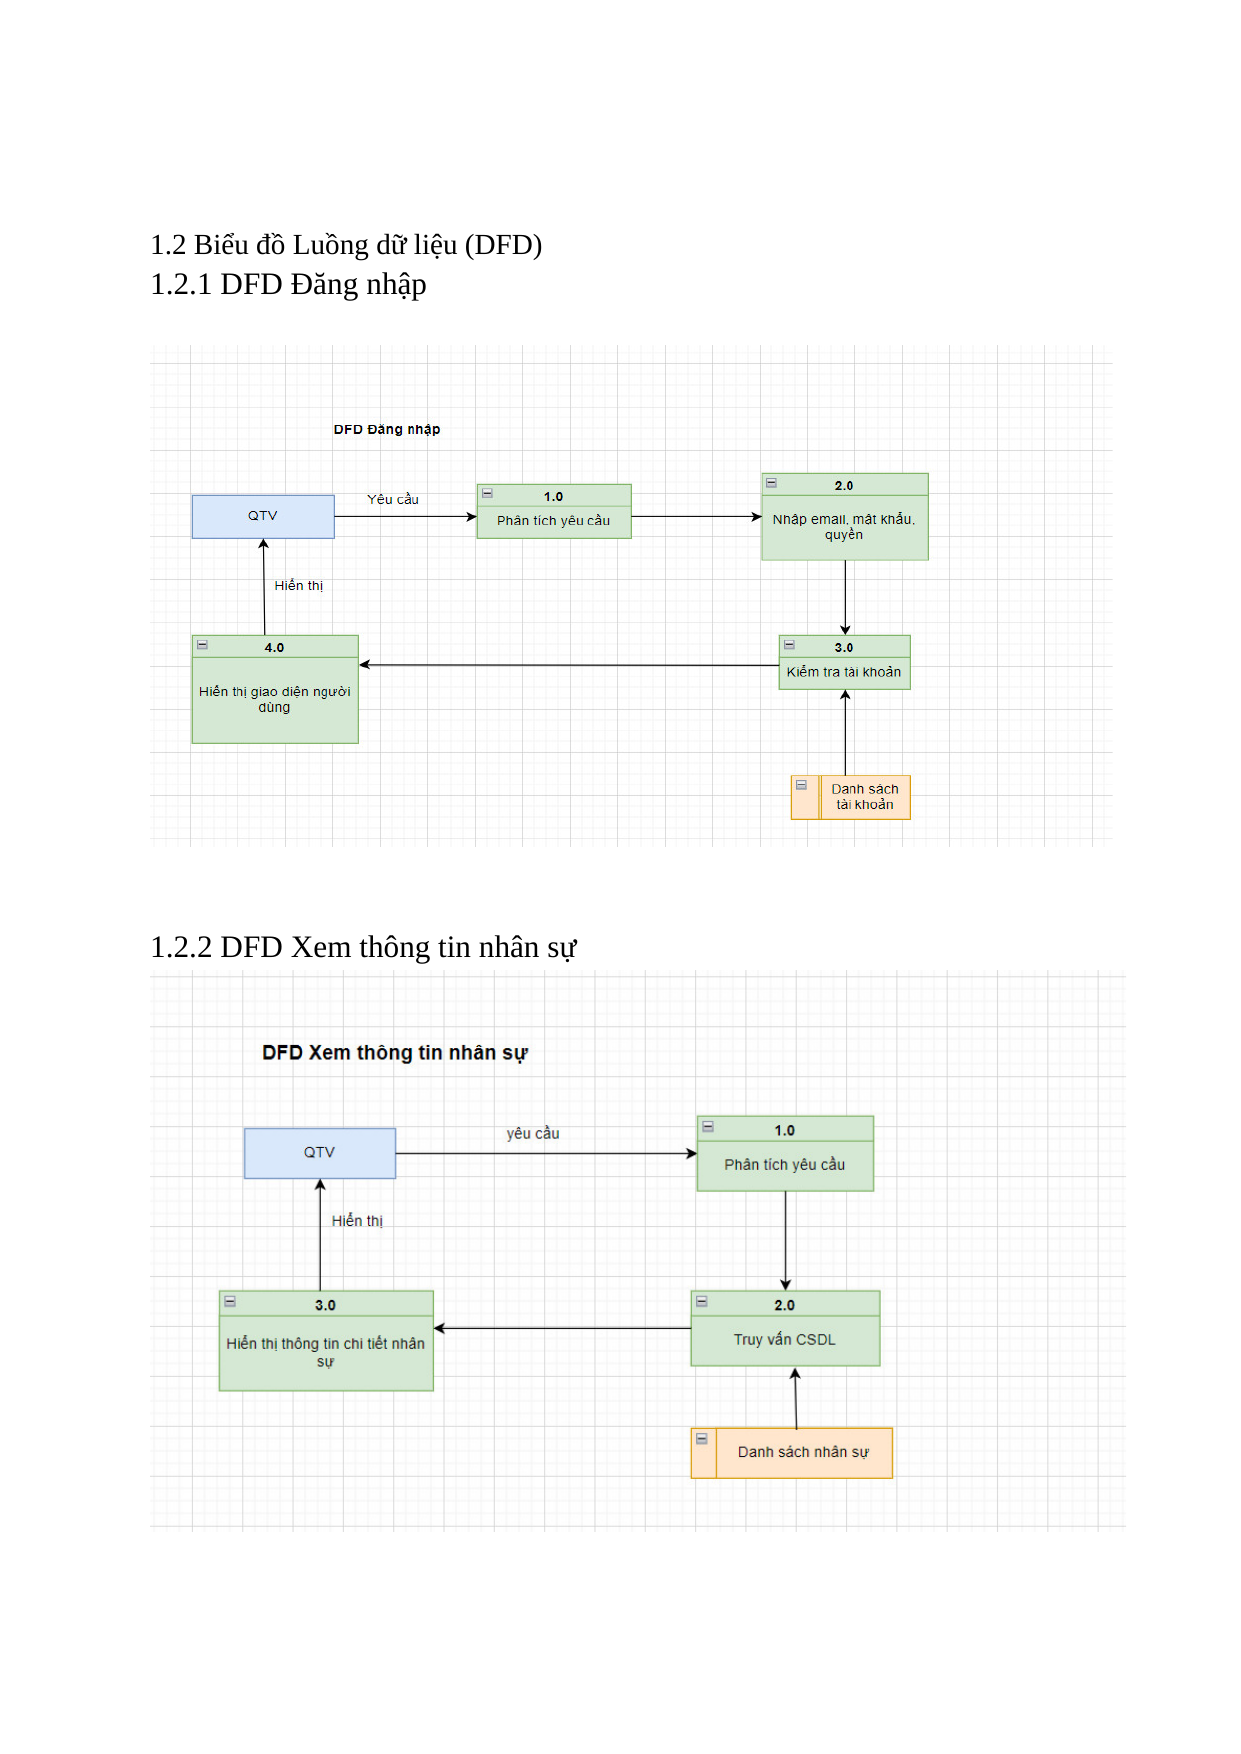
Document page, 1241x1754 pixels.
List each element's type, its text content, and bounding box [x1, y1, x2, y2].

text 1.2.1 DFD Đăng nhập [150, 266, 1090, 302]
picture [150, 345, 1113, 847]
text 1.2 Biểu đồ Luồng dữ liệu (DFD) [150, 227, 1090, 261]
text 1.2.2 DFD Xem thông tin nhân sự [150, 929, 1090, 965]
picture [150, 970, 1127, 1532]
